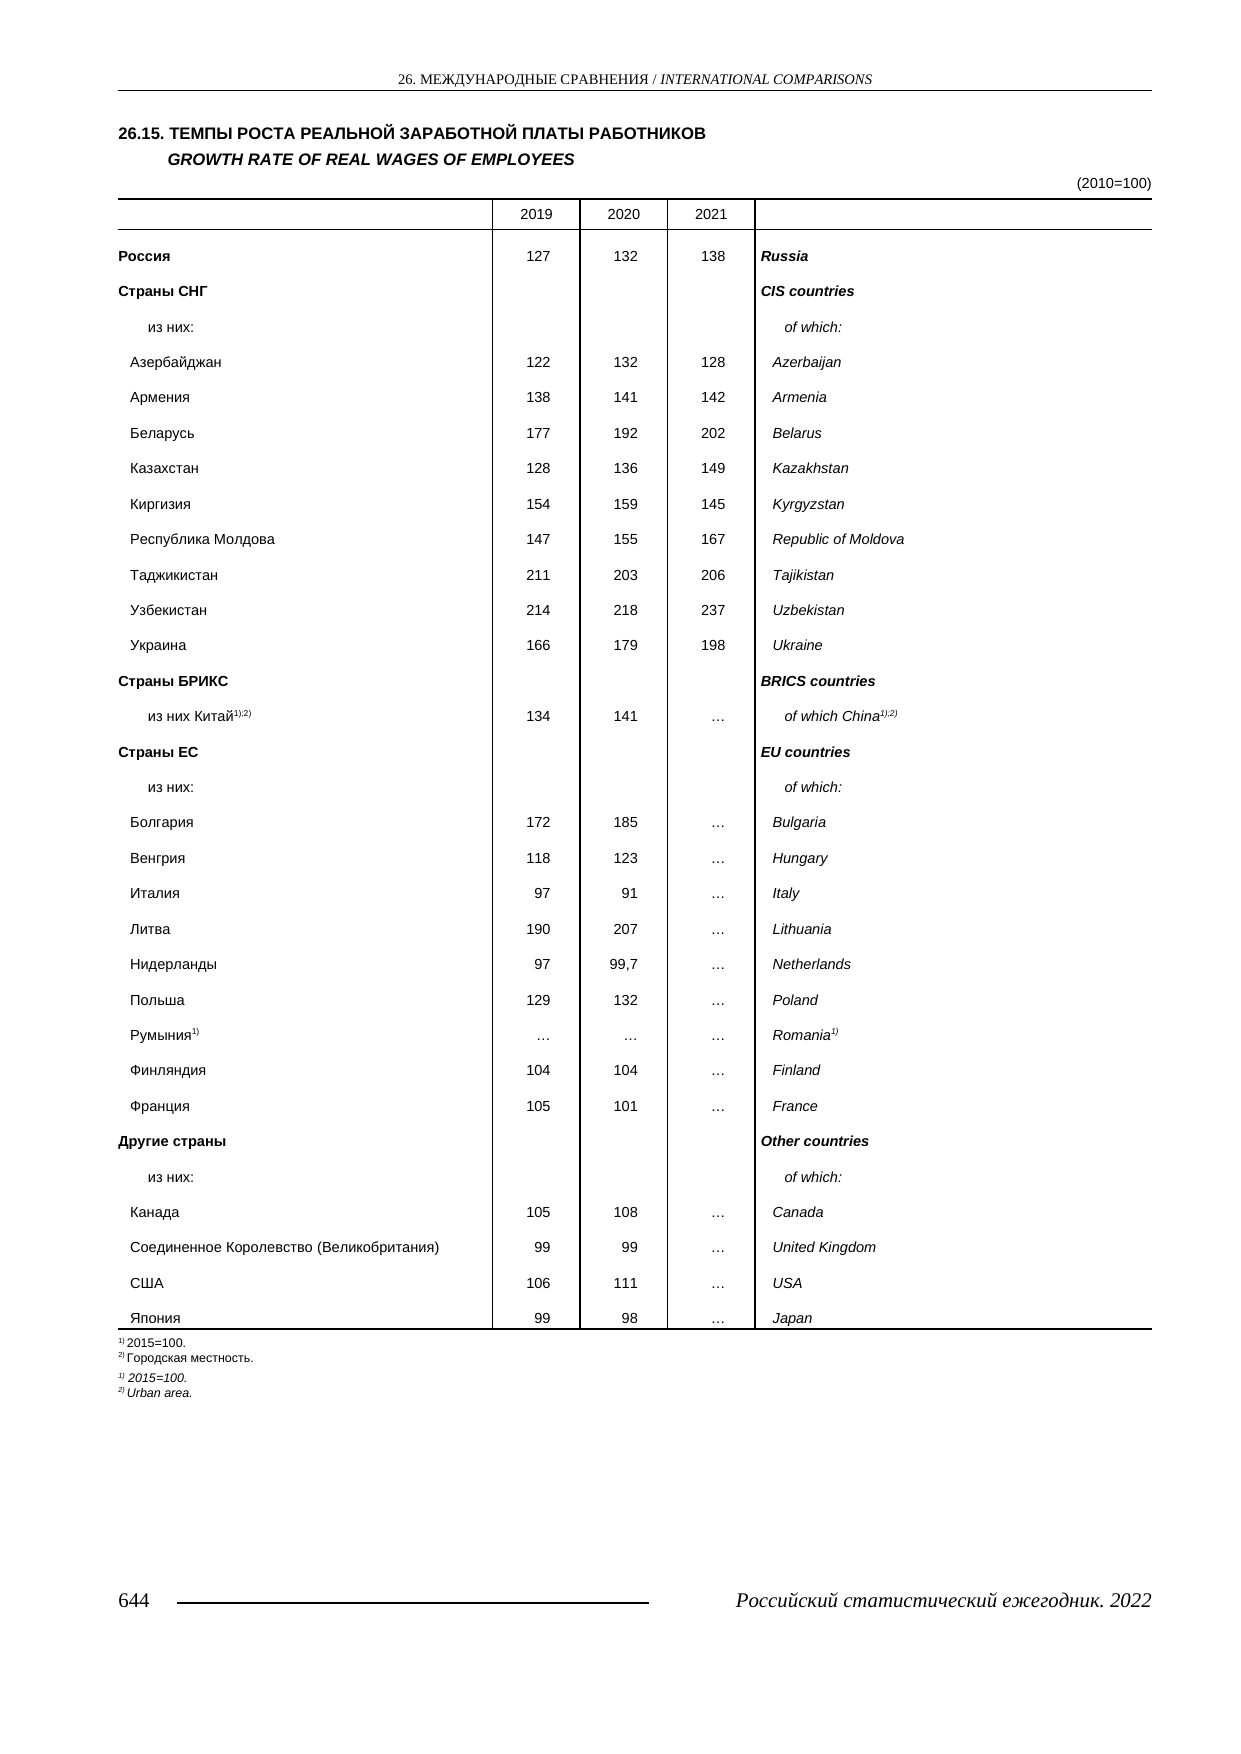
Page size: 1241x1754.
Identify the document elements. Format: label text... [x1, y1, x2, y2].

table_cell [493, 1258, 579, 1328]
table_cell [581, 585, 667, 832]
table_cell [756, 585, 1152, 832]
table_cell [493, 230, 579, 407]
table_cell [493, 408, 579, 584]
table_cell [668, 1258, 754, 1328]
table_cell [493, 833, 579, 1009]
text 2) Городская местность. [118, 1350, 1152, 1365]
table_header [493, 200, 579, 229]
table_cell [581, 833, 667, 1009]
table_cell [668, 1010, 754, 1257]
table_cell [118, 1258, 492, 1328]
text (2010=100) [118, 175, 1152, 192]
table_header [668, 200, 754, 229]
text 1) 2015=100. [118, 1336, 1152, 1350]
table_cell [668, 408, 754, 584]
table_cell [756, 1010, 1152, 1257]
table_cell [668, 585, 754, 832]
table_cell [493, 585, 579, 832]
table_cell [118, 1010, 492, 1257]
text Growth rate of real wages of employees [118, 149, 1152, 169]
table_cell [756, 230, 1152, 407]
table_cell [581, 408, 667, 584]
text 2) Urban area. [118, 1385, 1152, 1400]
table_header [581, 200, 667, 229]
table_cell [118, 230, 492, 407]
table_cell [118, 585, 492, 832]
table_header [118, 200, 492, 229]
text 26.15. ТЕМПЫ РОСТА РЕАЛЬНОЙ ЗАРАБОТНОЙ ПЛАТЫ РАБОТНИКОВ [118, 124, 1152, 143]
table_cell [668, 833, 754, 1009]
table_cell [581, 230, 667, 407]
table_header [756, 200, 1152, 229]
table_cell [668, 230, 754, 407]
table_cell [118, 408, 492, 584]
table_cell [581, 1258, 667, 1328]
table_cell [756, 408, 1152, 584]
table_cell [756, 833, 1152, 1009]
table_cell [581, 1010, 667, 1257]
text 1) 2015=100. [118, 1371, 1152, 1385]
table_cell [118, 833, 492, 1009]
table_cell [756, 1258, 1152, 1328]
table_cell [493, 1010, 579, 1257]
